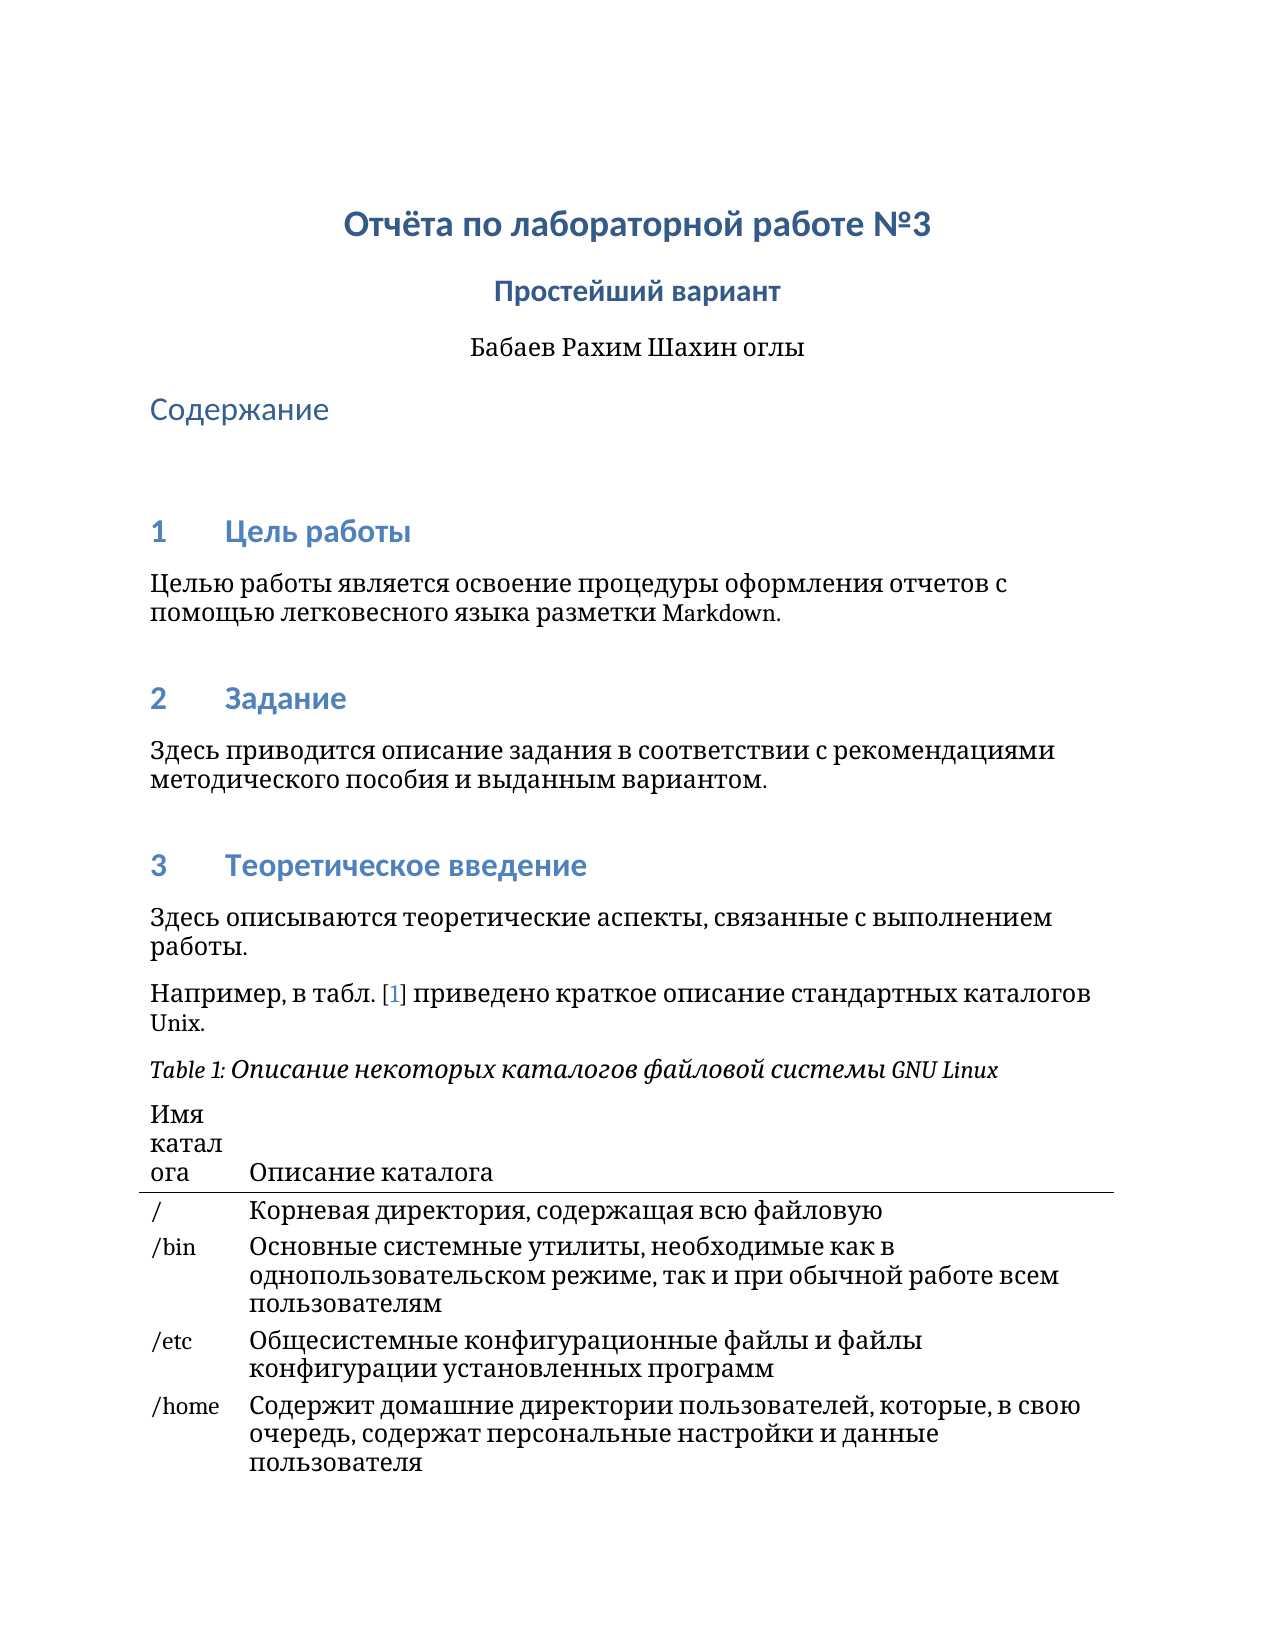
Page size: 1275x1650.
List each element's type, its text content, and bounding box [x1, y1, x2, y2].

text Например, в табл. [1] приведено краткое описание стандартных каталогов Unix. [150, 980, 1125, 1038]
subtitle 2 Задание [150, 677, 1125, 718]
table_cell Общесистемные конфигурационные файлы и файлы конфигурации установленных программ [238, 1323, 1114, 1388]
subtitle 3 Теоретическое введение [150, 844, 1125, 885]
text Бабаев Рахим Шахин оглы [150, 334, 1125, 363]
text Здесь описываются теоретические аспекты, связанные с выполнением работы. [150, 904, 1125, 961]
table_cell Основные системные утилиты, необходимые как в однопользовательском режиме, так и при обычной работе всем пользователям [238, 1229, 1114, 1323]
subtitle Простейший вариант [150, 271, 1125, 309]
table_header Имя каталога [139, 1098, 238, 1191]
subtitle 1 Цель работы [150, 510, 1125, 551]
table_cell Корневая директория, содержащая всю файловую [238, 1193, 1114, 1229]
table_cell / [139, 1193, 238, 1229]
table_header Описание каталога [238, 1098, 1114, 1191]
text Здесь приводится описание задания в соответствии с рекомендациями методического пособия и выданным вариантом. [150, 737, 1125, 794]
table_cell Содержит домашние директории пользователей, которые, в свою очередь, содержат персональные настройки и данные пользователя [238, 1388, 1114, 1482]
title Отчёта по лабораторной работе №3 [150, 200, 1125, 246]
text Table 1: Описание некоторых каталогов файловой системы GNU Linux [150, 1056, 1125, 1085]
table_cell /home [139, 1388, 238, 1482]
text Целью работы является освоение процедуры оформления отчетов с помощью легковесного языка разметки Markdown. [150, 570, 1125, 627]
table_cell /bin [139, 1229, 238, 1323]
table_cell /etc [139, 1323, 238, 1388]
